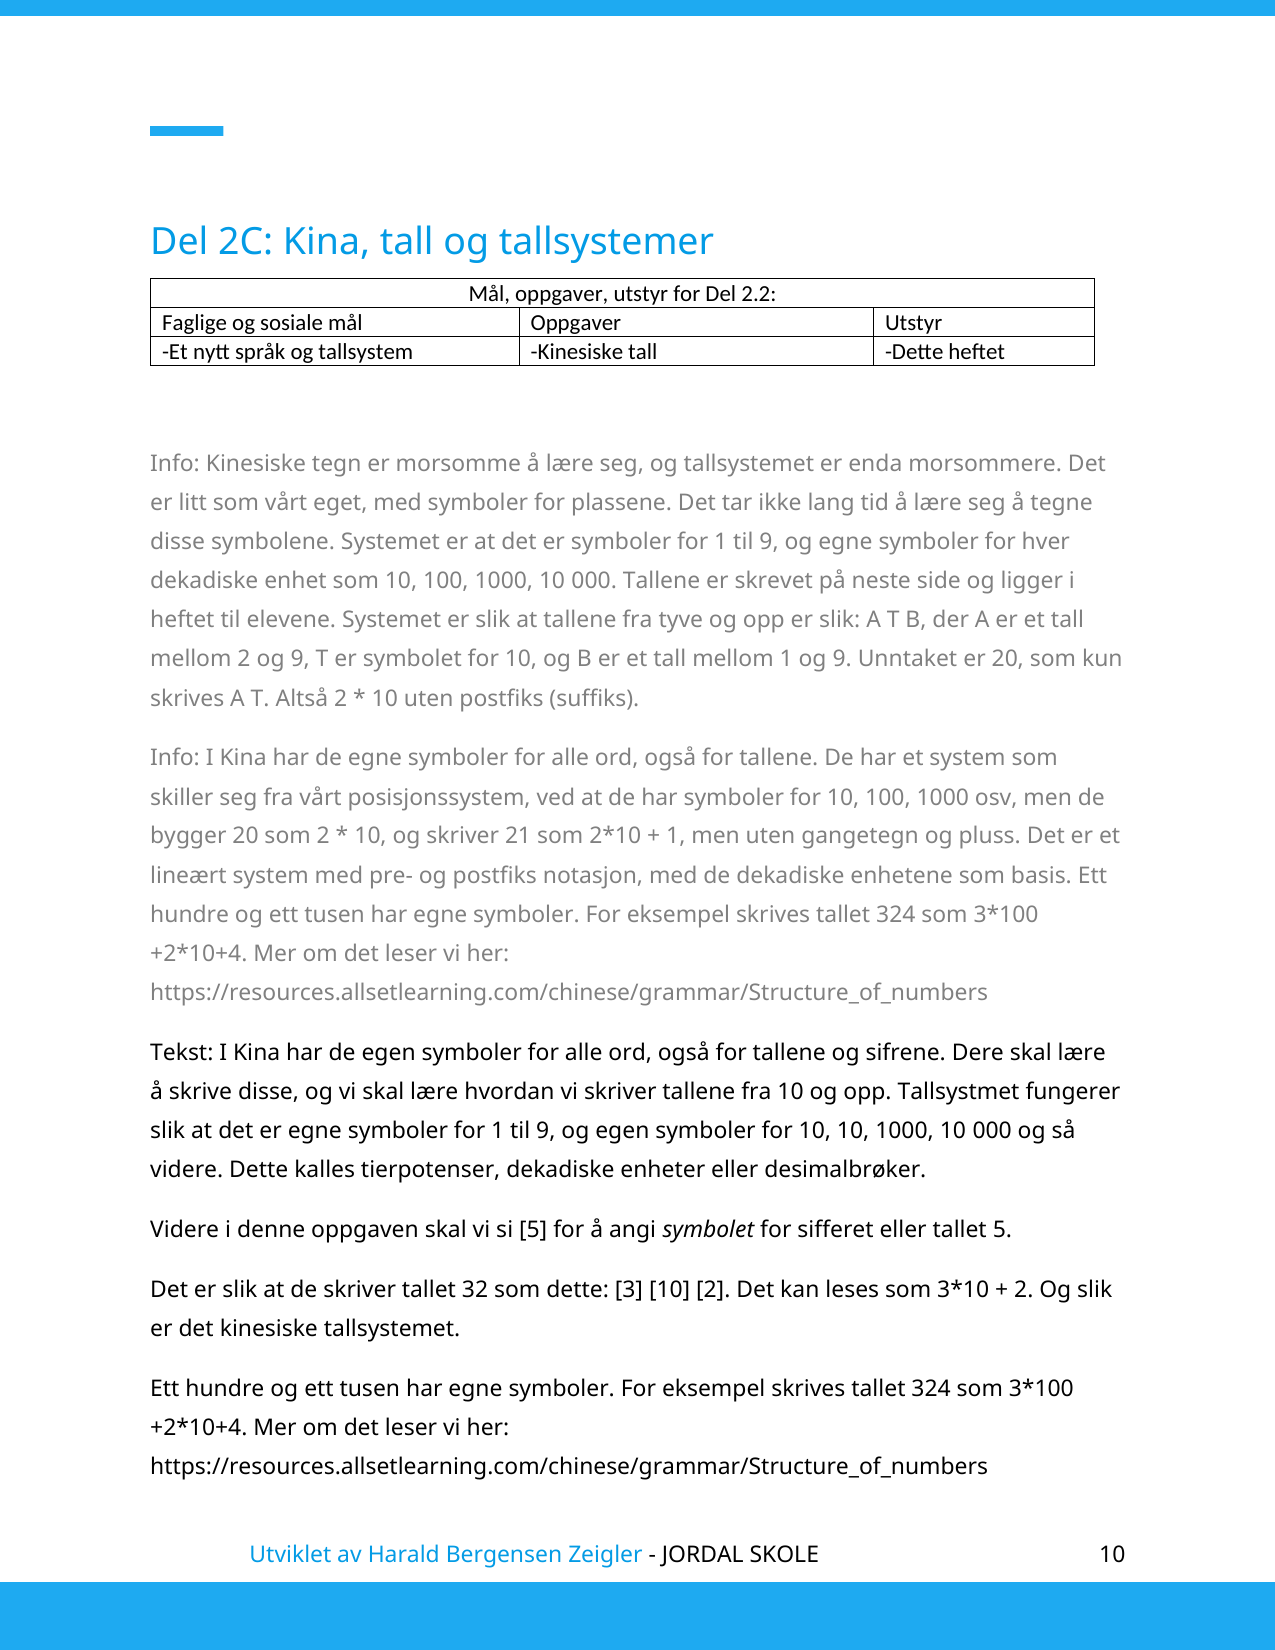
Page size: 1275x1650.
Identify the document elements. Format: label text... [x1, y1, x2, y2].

table_cell -Kinesiske tall [520, 337, 873, 365]
table_cell -Dette heftet [874, 337, 1094, 365]
table_header Mål, oppgaver, utstyr for Del 2.2: [151, 279, 1094, 307]
table_cell -Et nytt språk og tallsystem [151, 337, 519, 365]
picture [0, 0, 1275, 16]
text Videre i denne oppgaven skal vi si [5] for å angi symbolet for sifferet eller tallet 5. [150, 1213, 1125, 1244]
table_cell Faglige og sosiale mål [151, 308, 519, 336]
text Tekst: I Kina har de egen symboler for alle ord, også for tallene og sifrene. Dere skal lære å skrive disse, og vi skal lære hvordan vi skriver tallene fra 10 og opp. Tallsystmet fungerer slik at det er egne symboler for 1 til 9, og egen symboler for 10, 10, 1000, 10 000 og så videre. Dette kalles tierpotenser, dekadiske enheter eller desimalbrøker. [150, 1036, 1125, 1184]
picture [150, 126, 224, 136]
picture [0, 1582, 1275, 1650]
table_cell Oppgaver [520, 308, 873, 336]
table_cell Utstyr [874, 308, 1094, 336]
text Info: Kinesiske tegn er morsomme å lære seg, og tallsystemet er enda morsommere. Det er litt som vårt eget, med symboler for plassene. Det tar ikke lang tid å lære seg å tegne disse symbolene. Systemet er at det er symboler for 1 til 9, og egne symboler for hver dekadiske enhet som 10, 100, 1000, 10 000. Tallene er skrevet på neste side og ligger i heftet til elevene. Systemet er slik at tallene fra tyve og opp er slik: A T B, der A er et tall mellom 2 og 9, T er symbolet for 10, og B er et tall mellom 1 og 9. Unntaket er 20, som kun skrives A T. Altså 2 * 10 uten postfiks (suffiks). [150, 447, 1125, 713]
subtitle Del 2C: Kina, tall og tallsystemer [150, 214, 1125, 265]
text Info: I Kina har de egne symboler for alle ord, også for tallene. De har et system som skiller seg fra vårt posisjonssystem, ved at de har symboler for 10, 100, 1000 osv, men de bygger 20 som 2 * 10, og skriver 21 som 2*10 + 1, men uten gangetegn og pluss. Det er et lineært system med pre- og postfiks notasjon, med de dekadiske enhetene som basis. Ett hundre og ett tusen har egne symboler. For eksempel skrives tallet 324 som 3*100 +2*10+4. Mer om det leser vi her: https://resources.allsetlearning.com/chinese/grammar/Structure_of_numbers [150, 741, 1125, 1007]
text Ett hundre og ett tusen har egne symboler. For eksempel skrives tallet 324 som 3*100 +2*10+4. Mer om det leser vi her: https://resources.allsetlearning.com/chinese/grammar/Structure_of_numbers [150, 1372, 1125, 1481]
text Det er slik at de skriver tallet 32 som dette: [3] [10] [2]. Det kan leses som 3*10 + 2. Og slik er det kinesiske tallsystemet. [150, 1273, 1125, 1343]
